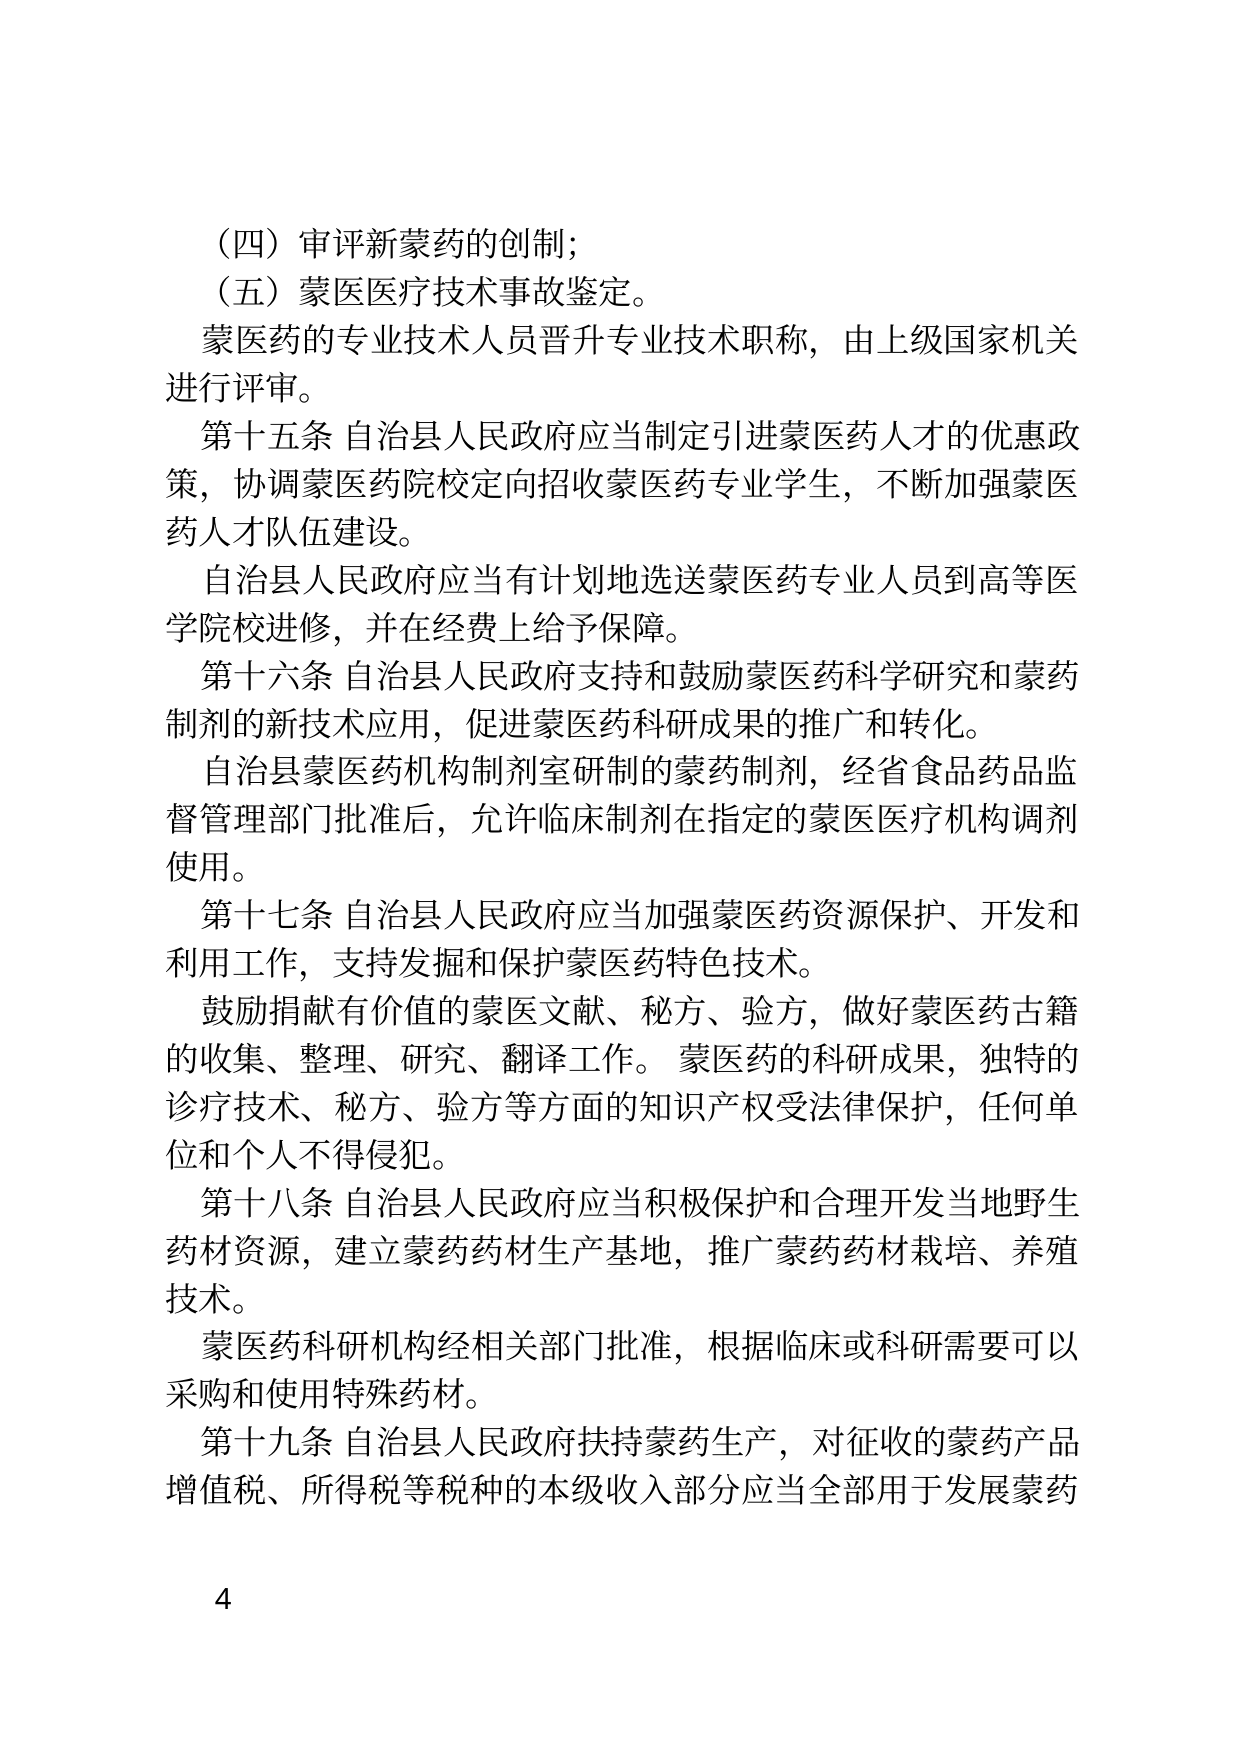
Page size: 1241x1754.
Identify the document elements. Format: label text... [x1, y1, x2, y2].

text （四）审评新蒙药的创制； [165, 218, 1081, 266]
text 蒙医药的专业技术人员晋升专业技术职称，由上级国家机关进行评审。 [165, 314, 1081, 410]
text 蒙医药科研机构经相关部门批准，根据临床或科研需要可以采购和使用特殊药材。 [165, 1321, 1081, 1416]
text 第十五条 自治县人民政府应当制定引进蒙医药人才的优惠政策，协调蒙医药院校定向招收蒙医药专业学生，不断加强蒙医药人才队伍建设。 [165, 410, 1081, 554]
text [165, 1416, 1081, 1512]
text 鼓励捐献有价值的蒙医文献、秘方、验方，做好蒙医药古籍的收集、整理、研究、翻译工作。 蒙医药的科研成果，独特的诊疗技术、秘方、验方等方面的知识产权受法律保护，任何单位和个人不得侵犯。 [165, 985, 1081, 1177]
text （五）蒙医医疗技术事故鉴定。 [165, 266, 1081, 314]
text 自治县蒙医药机构制剂室研制的蒙药制剂，经省食品药品监督管理部门批准后，允许临床制剂在指定的蒙医医疗机构调剂使用。 [165, 746, 1081, 889]
text 第十七条 自治县人民政府应当加强蒙医药资源保护、开发和利用工作，支持发掘和保护蒙医药特色技术。 [165, 889, 1081, 985]
text 第十六条 自治县人民政府支持和鼓励蒙医药科学研究和蒙药制剂的新技术应用，促进蒙医药科研成果的推广和转化。 [165, 650, 1081, 746]
text 自治县人民政府应当有计划地选送蒙医药专业人员到高等医学院校进修，并在经费上给予保障。 [165, 554, 1081, 650]
text 第十八条 自治县人民政府应当积极保护和合理开发当地野生药材资源，建立蒙药药材生产基地，推广蒙药药材栽培、养殖技术。 [165, 1177, 1081, 1321]
